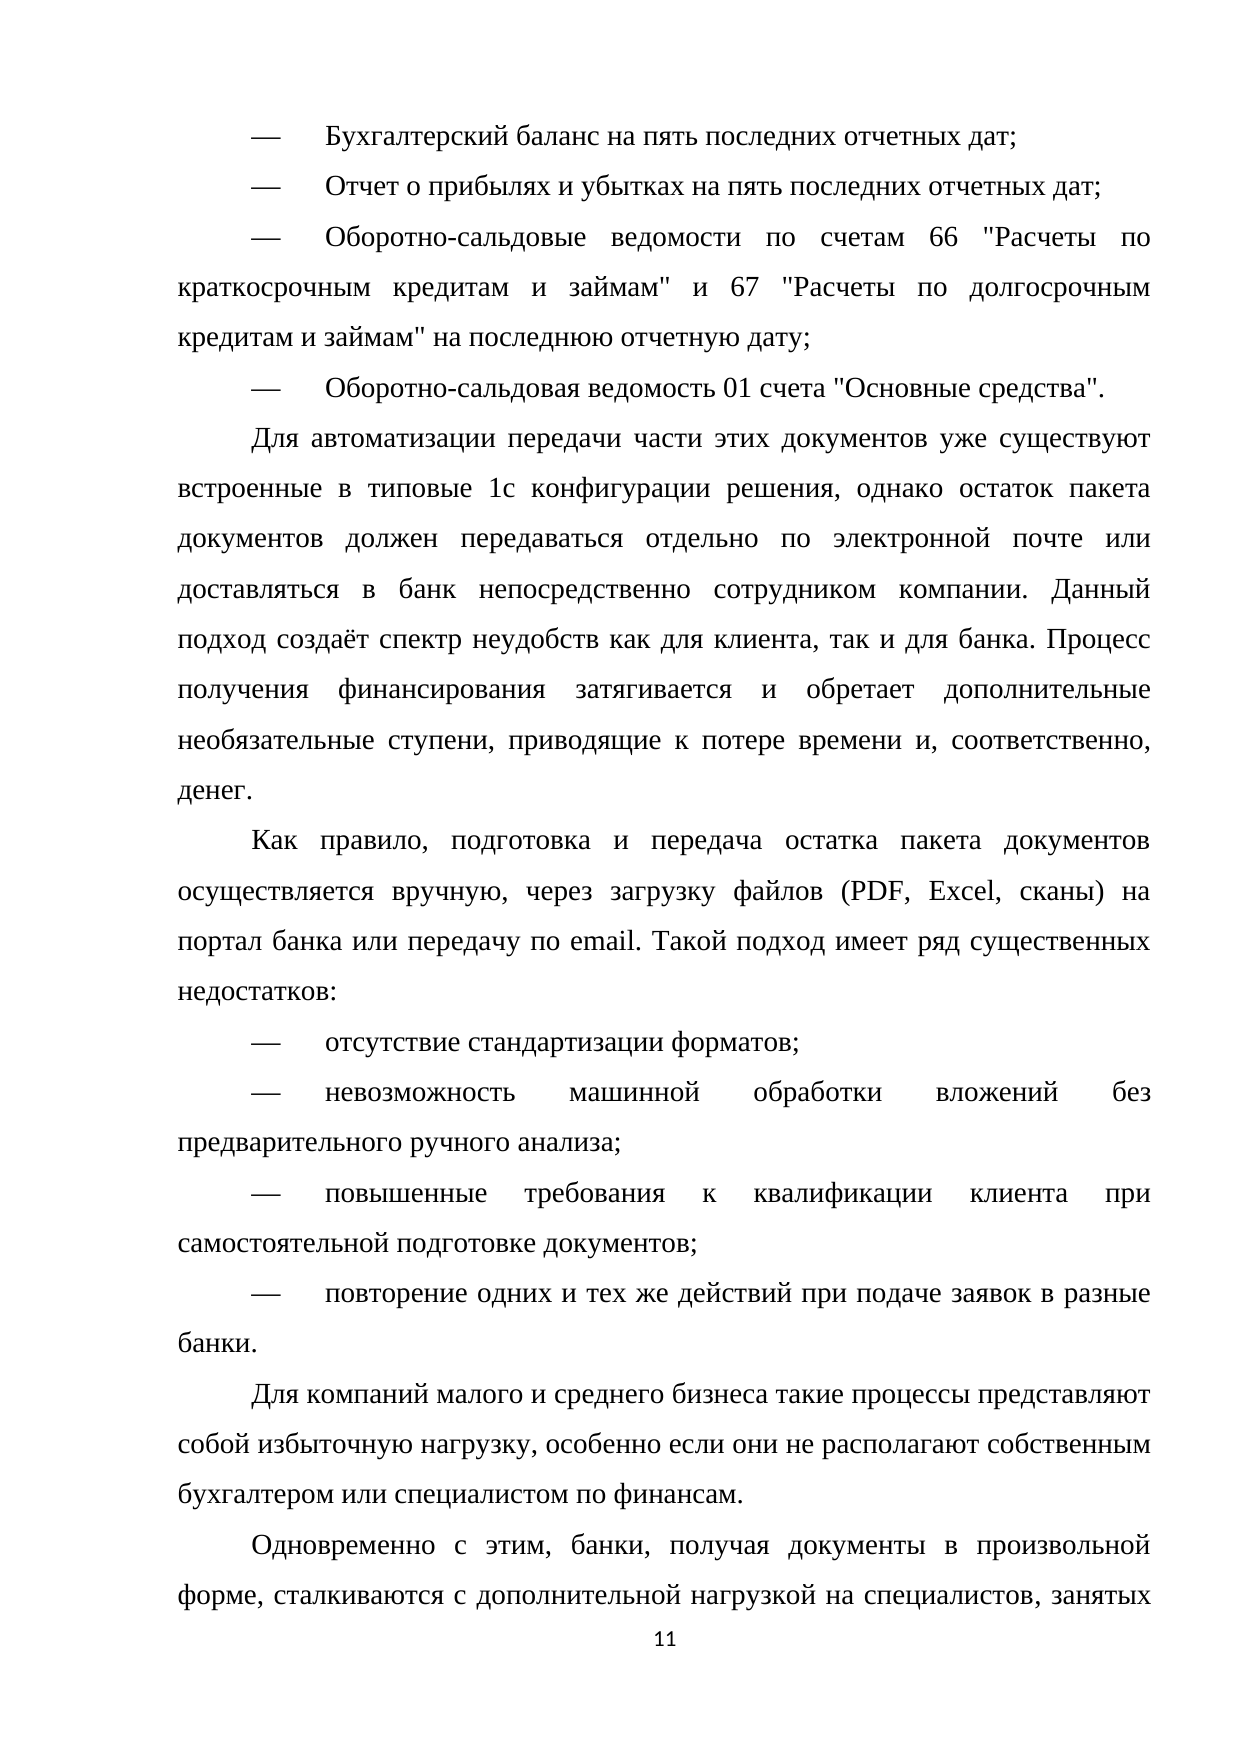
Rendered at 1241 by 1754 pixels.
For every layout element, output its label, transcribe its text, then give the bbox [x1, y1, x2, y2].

text Оборотно-сальдовые ведомости по счетам 66 "Расчеты по краткосрочным кредитам и займам" и 67 "Расчеты по долгосрочным кредитам и займам" на последнюю отчетную дату; [177, 219, 1152, 353]
text Для автоматизации передачи части этих документов уже существуют встроенные в типовые 1с конфигурации решения, однако остаток пакета документов должен передаваться отдельно по электронной почте или доставляться в банк непосредственно сотрудником компании. Данный подход создаёт спектр неудобств как для клиента, так и для банка. Процесс получения финансирования затягивается и обретает дополнительные необязательные ступени, приводящие к потере времени и, соответственно, денег. [177, 420, 1152, 806]
text Отчет о прибылях и убытках на пять последних отчетных дат; [177, 168, 1152, 202]
text повышенные требования к квалификации клиента при самостоятельной подготовке документов; [177, 1175, 1152, 1258]
text невозможность машинной обработки вложений без предварительного ручного анализа; [177, 1074, 1152, 1158]
text Бухгалтерский баланс на пять последних отчетных дат; [177, 118, 1152, 152]
text Для компаний малого и среднего бизнеса такие процессы представляют собой избыточную нагрузку, особенно если они не располагают собственным бухгалтером или специалистом по финансам. [177, 1376, 1152, 1510]
text отсутствие стандартизации форматов; [177, 1024, 1152, 1057]
text Оборотно-сальдовая ведомость 01 счета "Основные средства". [177, 370, 1152, 403]
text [177, 1527, 1152, 1611]
text повторение одних и тех же действий при подаче заявок в разные банки. [177, 1275, 1152, 1359]
text Как правило, подготовка и передача остатка пакета документов осуществляется вручную, через загрузку файлов (PDF, Excel, сканы) на портал банка или передачу по email. Такой подход имеет ряд существенных недостатков: [177, 822, 1152, 1007]
